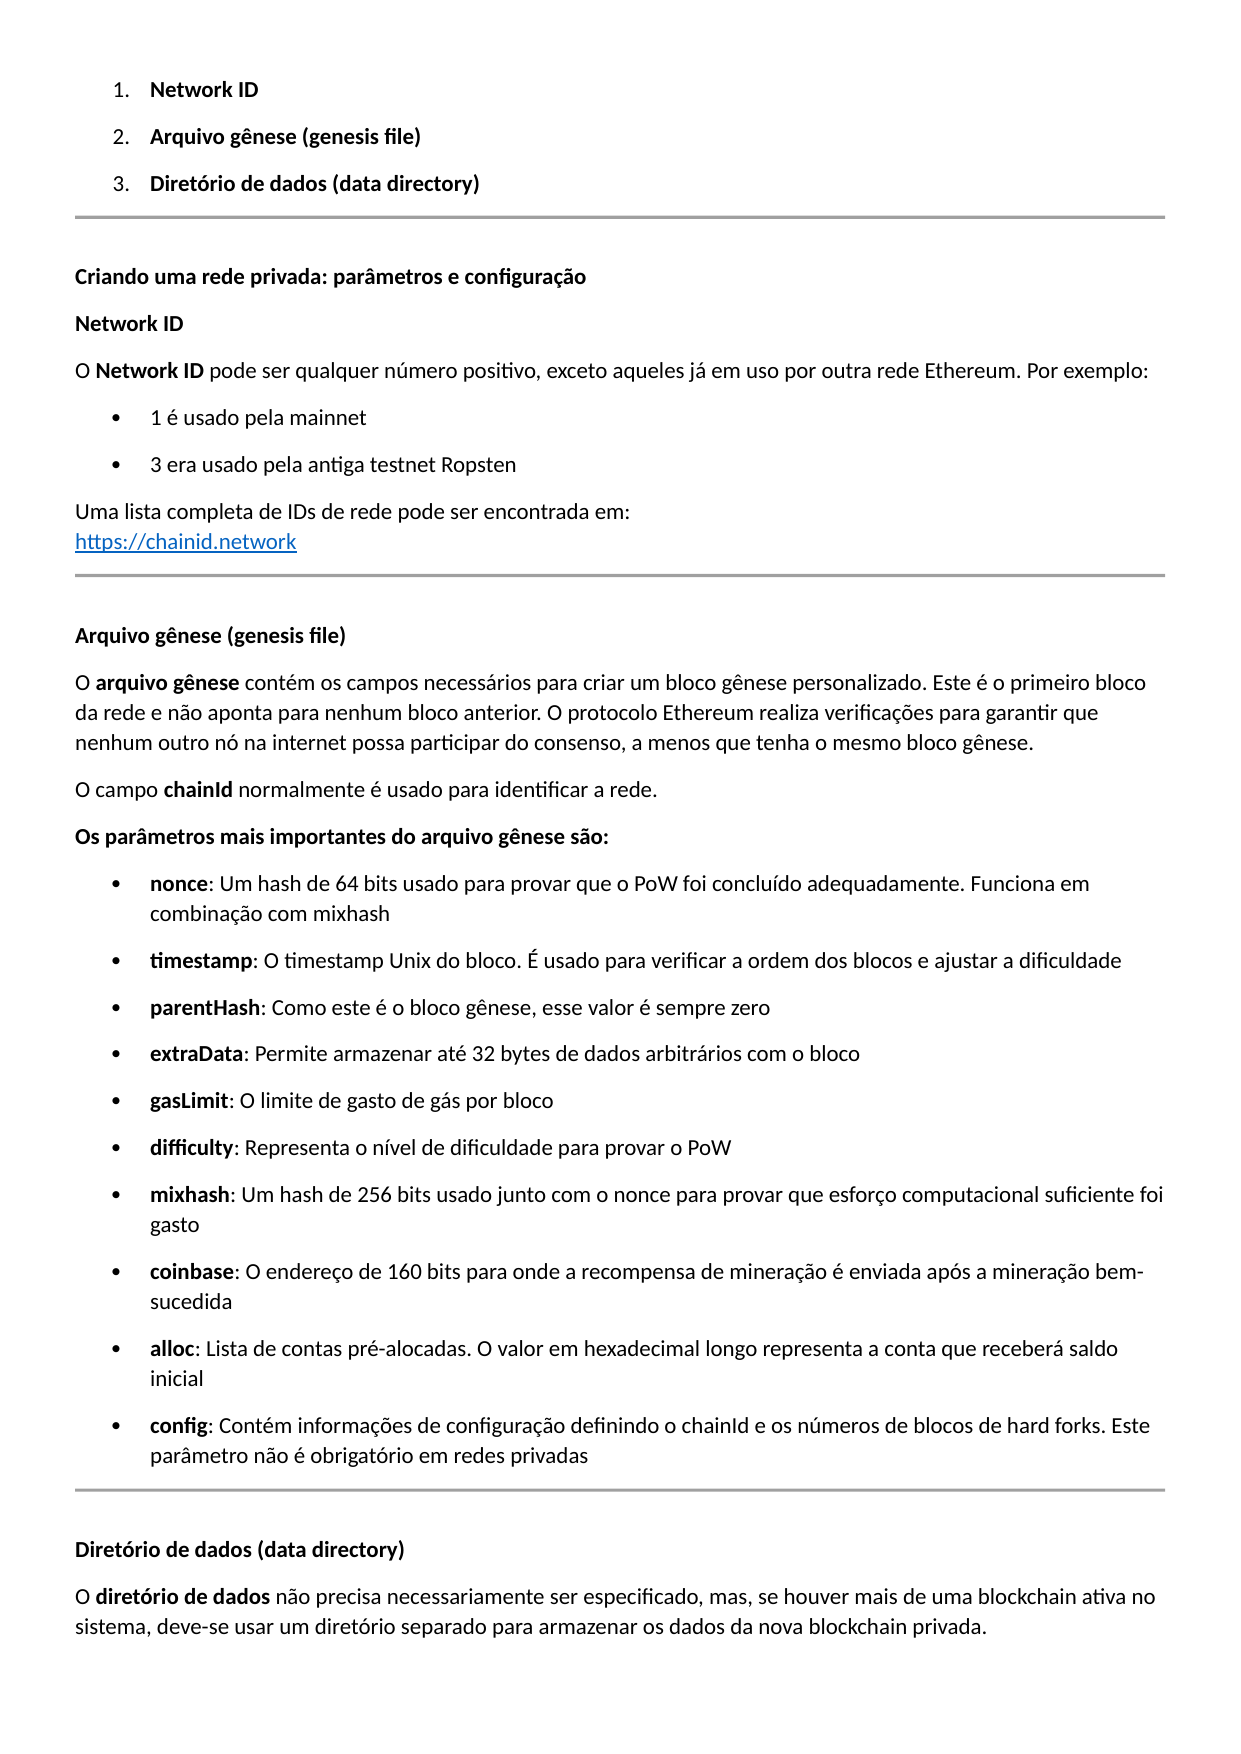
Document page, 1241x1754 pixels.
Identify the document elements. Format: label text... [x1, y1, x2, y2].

text Uma lista completa de IDs de rede pode ser encontrada em: https://chainid.network [75, 497, 1165, 555]
text O campo chainId normalmente é usado para identificar a rede. [75, 775, 1165, 803]
list gasLimit: O limite de gasto de gás por bloco [112, 1086, 1165, 1114]
text Network ID [75, 309, 1165, 337]
list config: Contém informações de configuração definindo o chainId e os números de blocos de hard forks. Este parâmetro não é obrigatório em redes privadas [112, 1411, 1165, 1470]
list 3 era usado pela antiga testnet Ropsten [112, 450, 1165, 478]
text Arquivo gênese (genesis file) [75, 621, 1165, 649]
text Diretório de dados (data directory) [75, 1535, 1165, 1563]
list nonce: Um hash de 64 bits usado para provar que o PoW foi concluído adequadamente. Funciona em combinação com mixhash [112, 869, 1165, 927]
list mixhash: Um hash de 256 bits usado junto com o nonce para provar que esforço computacional suficiente foi gasto [112, 1180, 1165, 1238]
text Criando uma rede privada: parâmetros e configuração [75, 262, 1165, 291]
list coinbase: O endereço de 160 bits para onde a recompensa de mineração é enviada após a mineração bem-sucedida [112, 1257, 1165, 1316]
list Network ID [112, 75, 1165, 103]
list 1 é usado pela mainnet [112, 403, 1165, 431]
list Arquivo gênese (genesis file) [112, 122, 1165, 150]
list difficulty: Representa o nível de dificuldade para provar o PoW [112, 1133, 1165, 1161]
text O Network ID pode ser qualquer número positivo, exceto aqueles já em uso por outra rede Ethereum. Por exemplo: [75, 356, 1165, 384]
list alloc: Lista de contas pré-alocadas. O valor em hexadecimal longo representa a conta que receberá saldo inicial [112, 1334, 1165, 1393]
list parentHash: Como este é o bloco gênese, esse valor é sempre zero [112, 993, 1165, 1021]
list timestamp: O timestamp Unix do bloco. É usado para verificar a ordem dos blocos e ajustar a dificuldade [112, 946, 1165, 974]
text O diretório de dados não precisa necessariamente ser especificado, mas, se houver mais de uma blockchain ativa no sistema, deve-se usar um diretório separado para armazenar os dados da nova blockchain privada. [75, 1582, 1165, 1641]
text Os parâmetros mais importantes do arquivo gênese são: [75, 822, 1165, 850]
text O arquivo gênese contém os campos necessários para criar um bloco gênese personalizado. Este é o primeiro bloco da rede e não aponta para nenhum bloco anterior. O protocolo Ethereum realiza verificações para garantir que nenhum outro nó na internet possa participar do consenso, a menos que tenha o mesmo bloco gênese. [75, 668, 1165, 756]
list Diretório de dados (data directory) [112, 169, 1165, 197]
list extraData: Permite armazenar até 32 bytes de dados arbitrários com o bloco [112, 1039, 1165, 1068]
